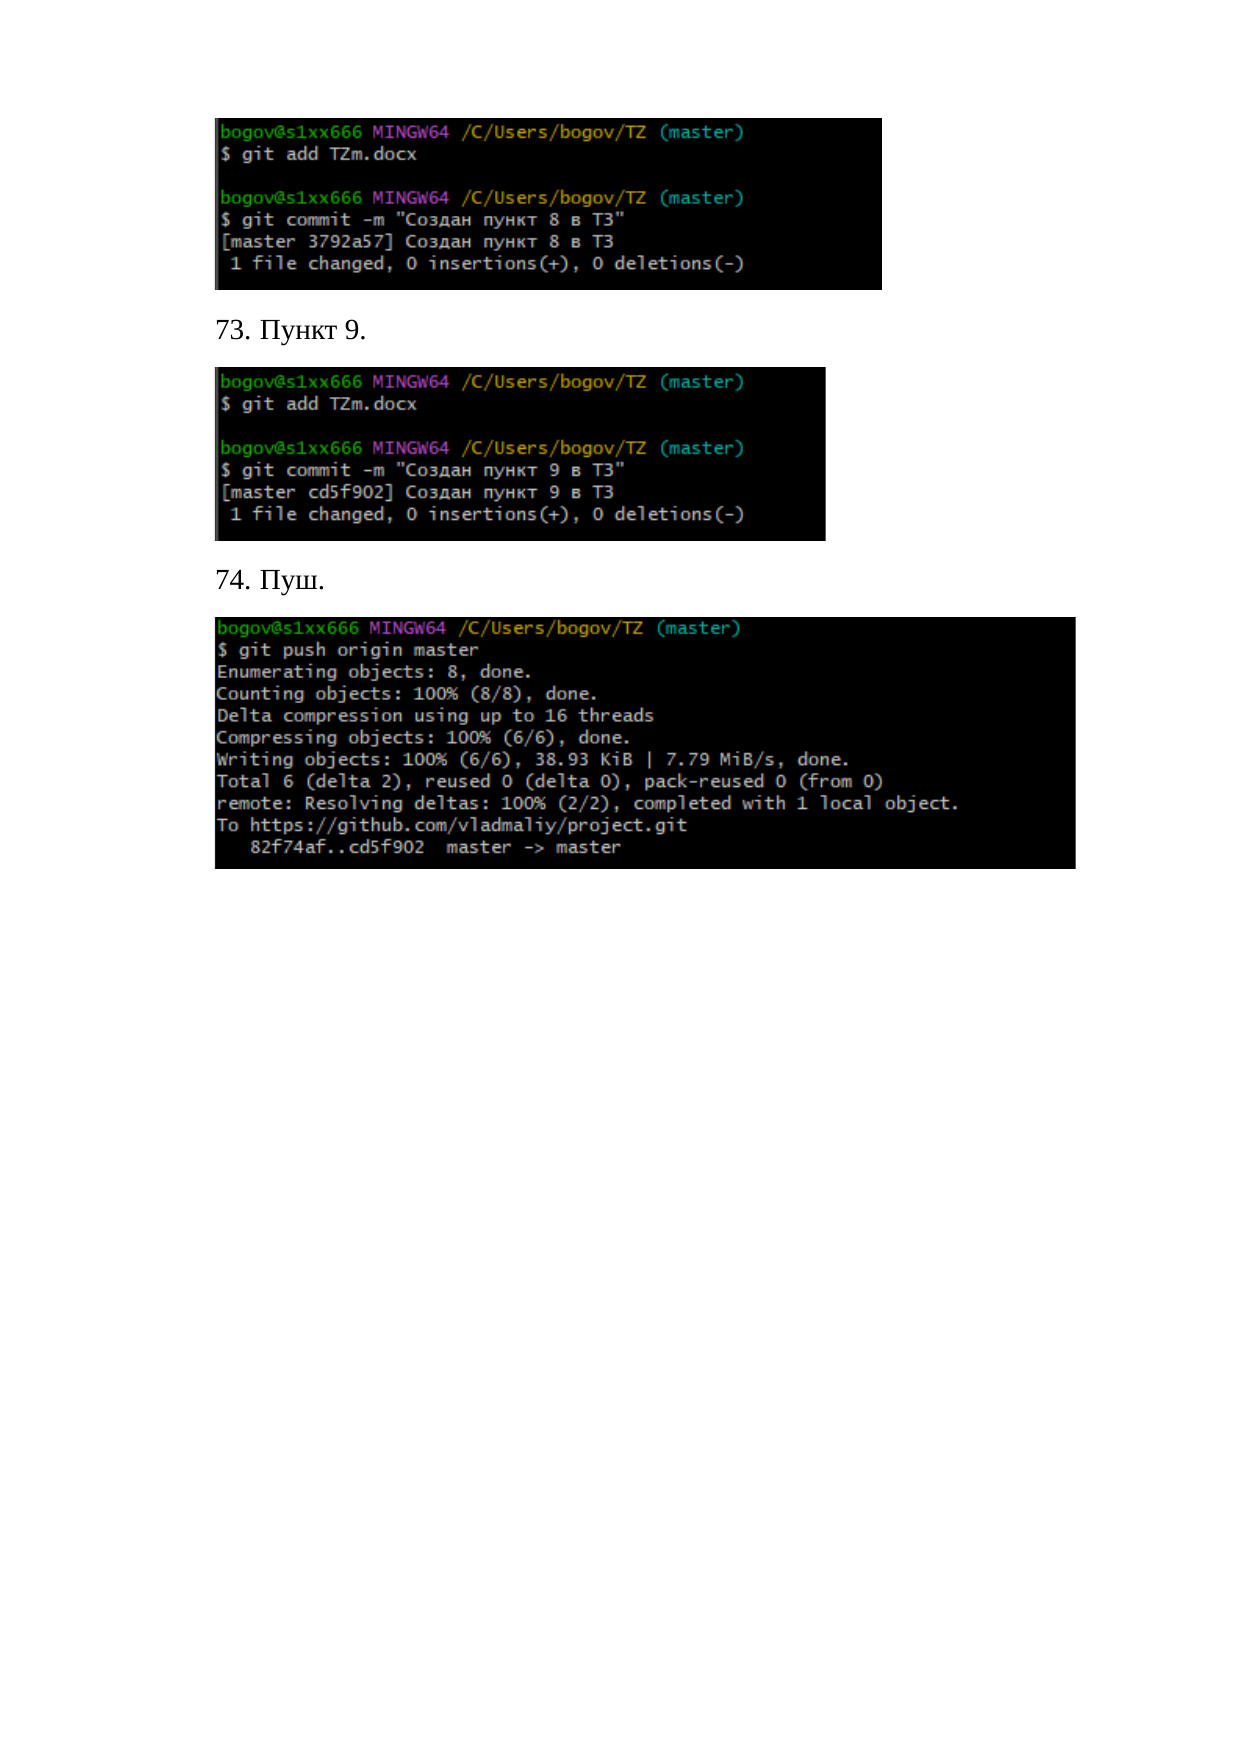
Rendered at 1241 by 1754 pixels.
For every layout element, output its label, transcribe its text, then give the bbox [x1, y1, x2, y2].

picture [214, 617, 1076, 869]
picture [214, 367, 826, 541]
list Пуш. [215, 562, 1152, 596]
list Пункт 9. [215, 312, 1152, 345]
picture [214, 118, 882, 290]
